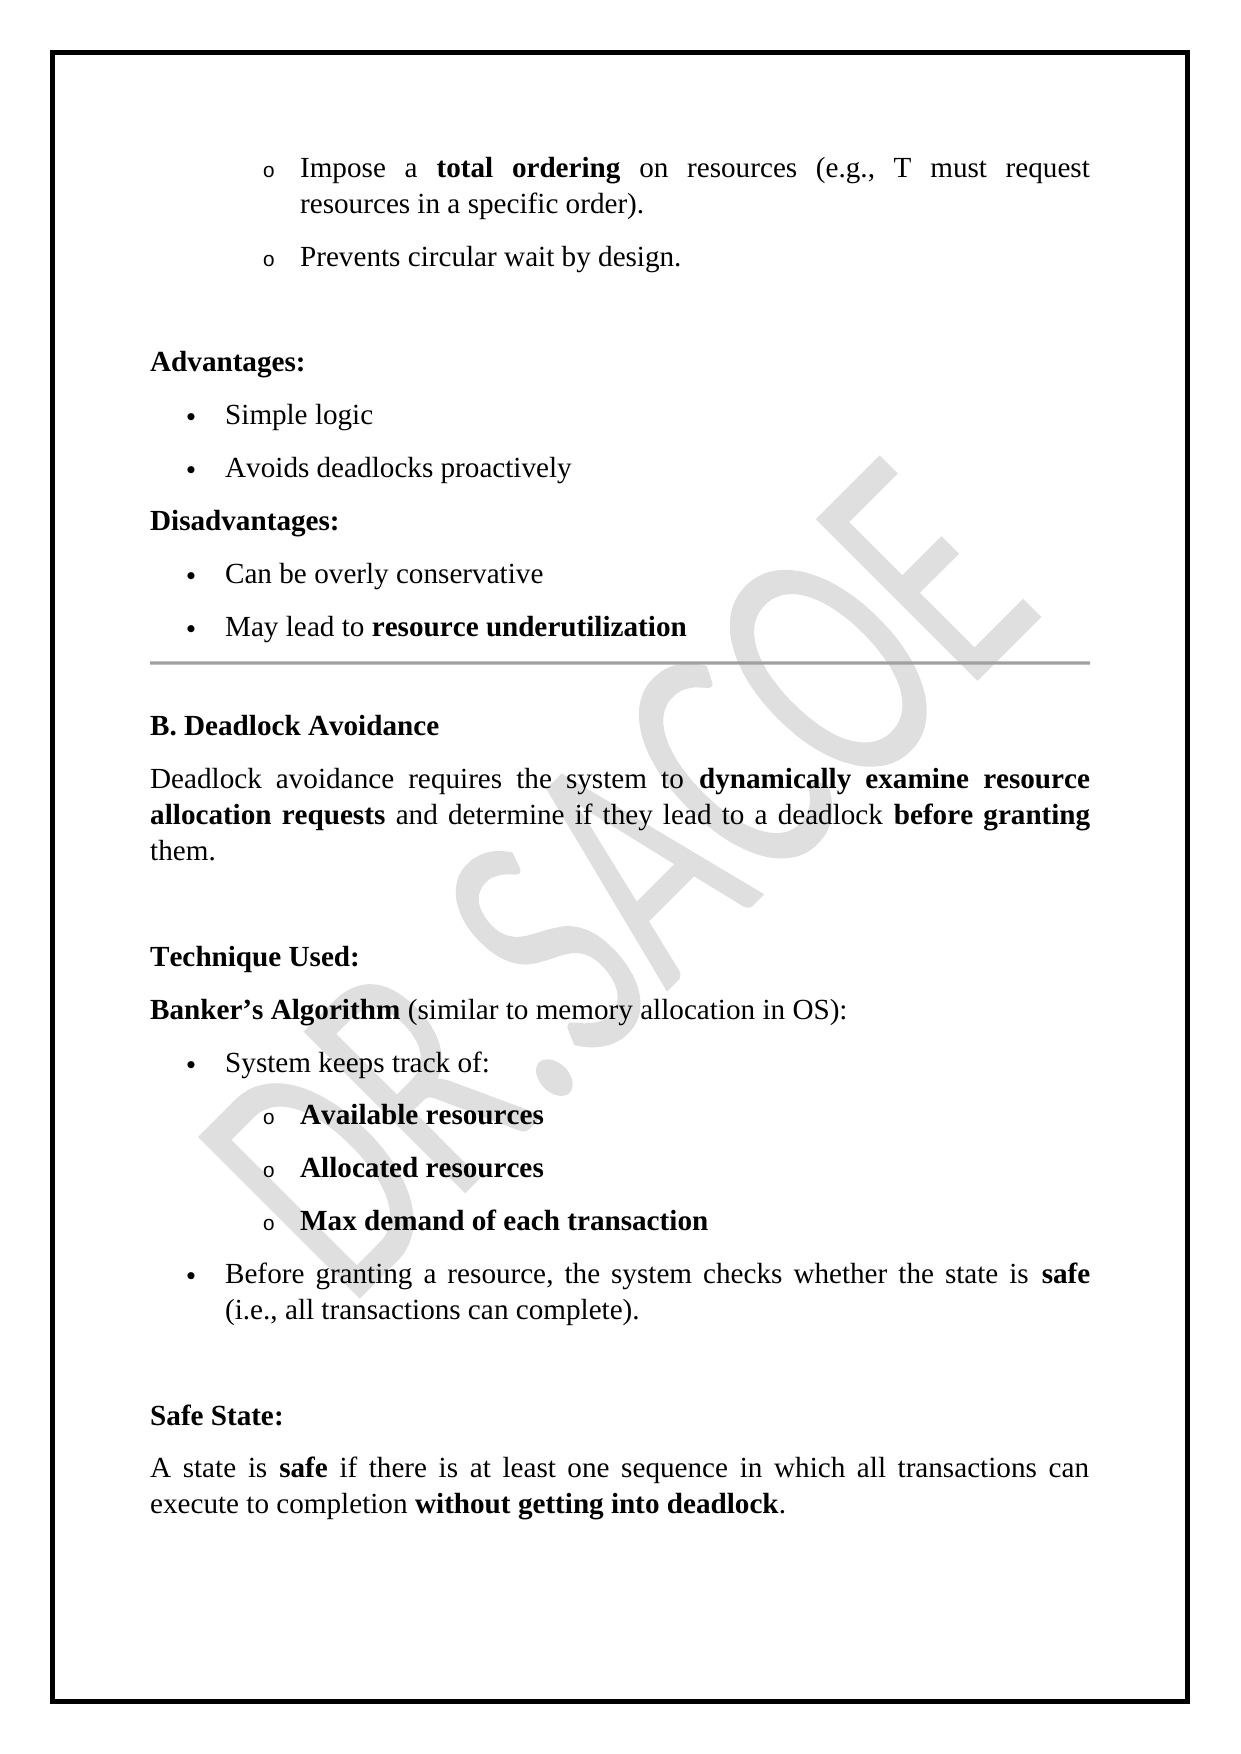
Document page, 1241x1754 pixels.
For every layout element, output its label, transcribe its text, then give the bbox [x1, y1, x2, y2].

list Available resources [262, 1097, 1090, 1131]
list System keeps track of: [187, 1045, 1090, 1078]
list Avoids deadlocks proactively [187, 450, 1090, 484]
text Disadvantages: [150, 503, 1090, 537]
text Deadlock avoidance requires the system to dynamically examine resource allocation requests and determine if they lead to a deadlock before granting them. [150, 761, 1090, 867]
list Can be overly conservative [187, 556, 1090, 589]
text B. Deadlock Avoidance [150, 708, 1090, 742]
list May lead to resource underutilization [187, 609, 1090, 642]
list Simple logic [187, 397, 1090, 431]
list Impose a total ordering on resources (e.g., T must request resources in a specific order). [262, 150, 1090, 220]
list Before granting a resource, the system checks whether the state is safe (i.e., all transactions can complete). [187, 1256, 1090, 1326]
list Max demand of each transaction [262, 1203, 1090, 1237]
text Advantages: [150, 344, 1090, 378]
text Banker’s Algorithm (similar to memory allocation in OS): [150, 992, 1090, 1025]
text Safe State: [150, 1398, 1090, 1431]
text Technique Used: [150, 939, 1090, 973]
list Prevents circular wait by design. [262, 239, 1090, 272]
list Allocated resources [262, 1150, 1090, 1184]
text A state is safe if there is at least one sequence in which all transactions can execute to completion without getting into deadlock. [150, 1451, 1090, 1520]
